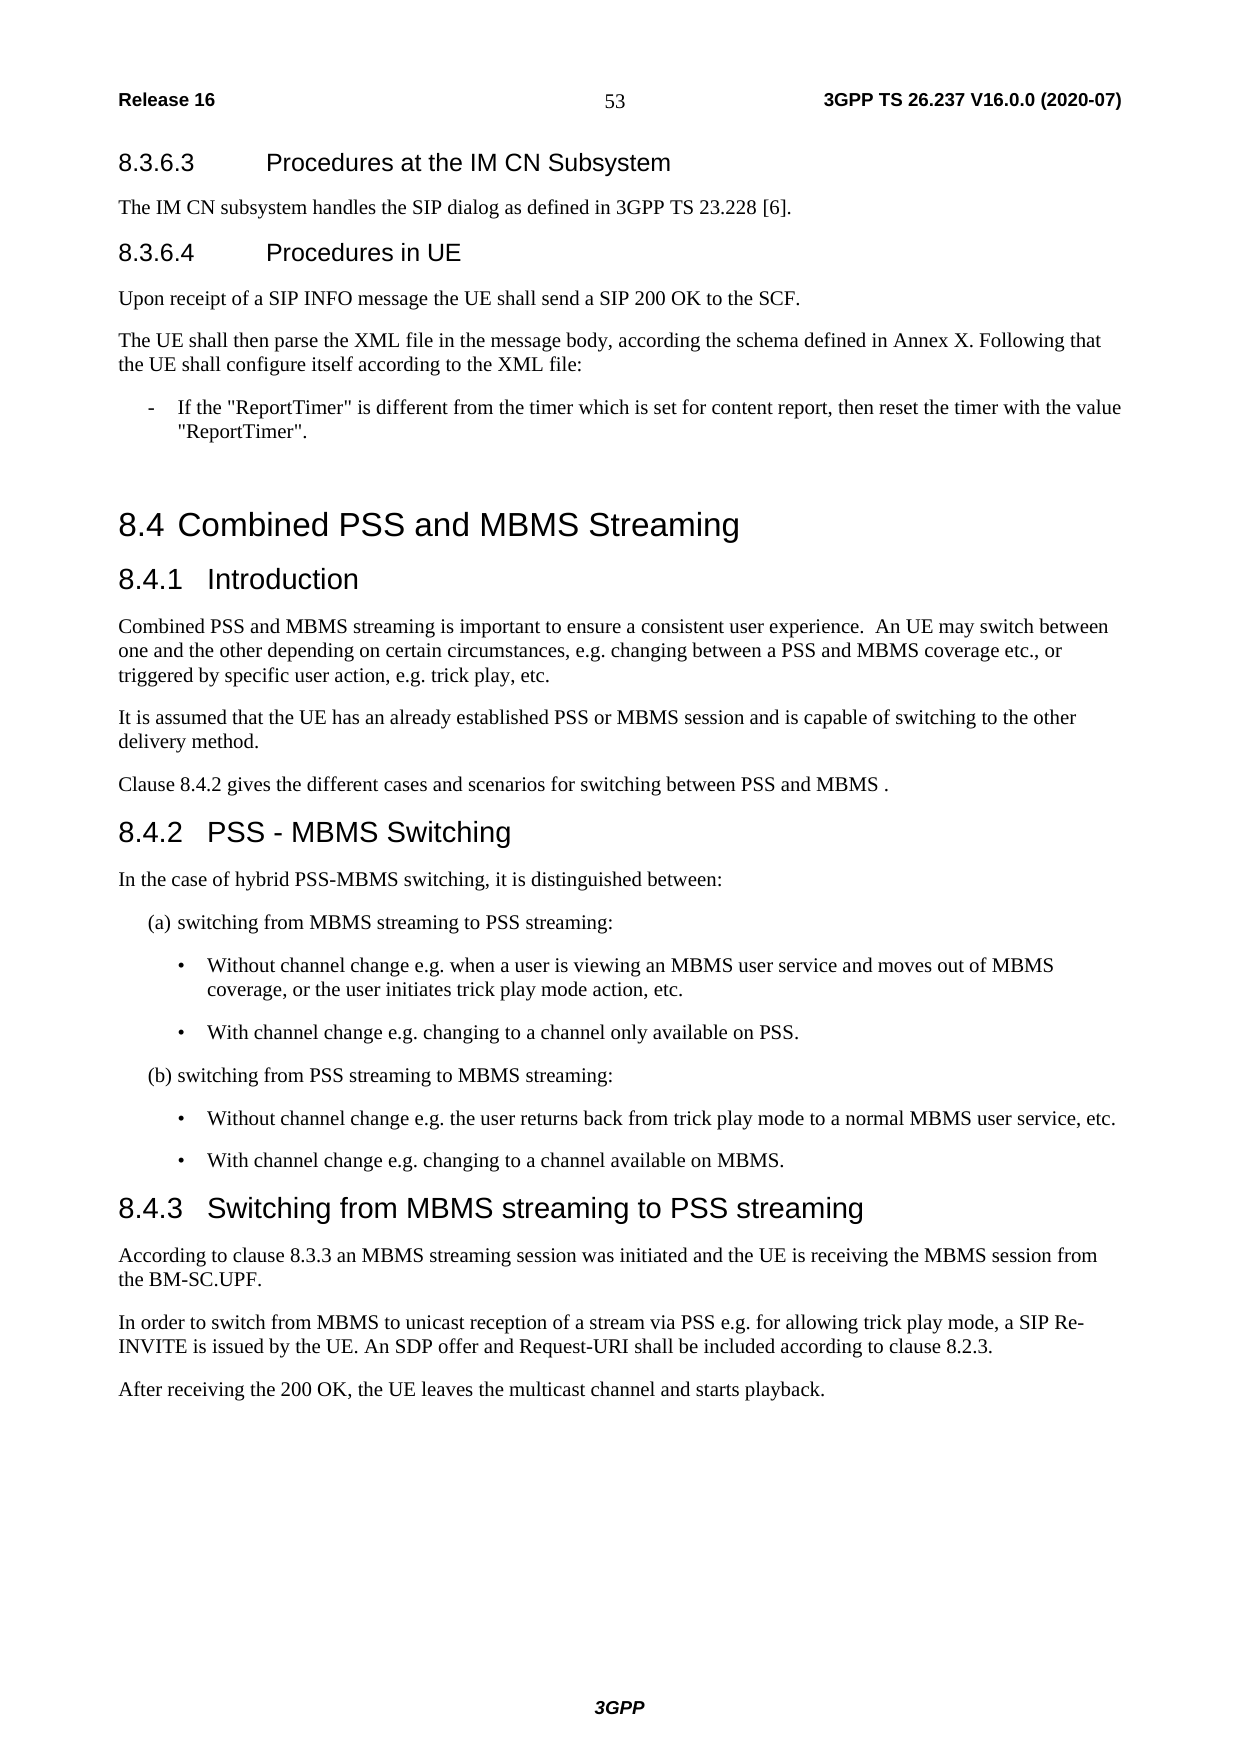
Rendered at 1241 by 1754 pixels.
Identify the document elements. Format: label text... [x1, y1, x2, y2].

subtitle 8.4.2 PSS - MBMS Switching [118, 815, 1122, 848]
text In order to switch from MBMS to unicast reception of a stream via PSS e.g. for allowing trick play mode, a SIP Re-INVITE is issued by the UE. An SDP offer and Request-URI shall be included according to clause 8.2.3. [118, 1310, 1122, 1358]
subtitle 8.4 Combined PSS and MBMS Streaming [118, 505, 1122, 543]
text It is assumed that the UE has an already established PSS or MBMS session and is capable of switching to the other delivery method. [118, 705, 1122, 753]
text - If the "ReportTimer" is different from the timer which is set for content report, then reset the timer with the value "ReportTimer". [148, 395, 1122, 443]
text • Without channel change e.g. the user returns back from trick play mode to a normal MBMS user service, etc. [177, 1105, 1122, 1129]
text After receiving the 200 OK, the UE leaves the multicast channel and starts playback. [118, 1377, 1122, 1401]
subtitle 8.4.3 Switching from MBMS streaming to PSS streaming [118, 1191, 1122, 1224]
text (a) switching from MBMS streaming to PSS streaming: [148, 910, 1122, 934]
text Combined PSS and MBMS streaming is important to ensure a consistent user experience. An UE may switch between one and the other depending on certain circumstances, e.g. changing between a PSS and MBMS coverage etc., or triggered by specific user action, e.g. trick play, etc. [118, 614, 1122, 687]
text • With channel change e.g. changing to a channel only available on PSS. [177, 1020, 1122, 1044]
text According to clause 8.3.3 an MBMS streaming session was initiated and the UE is receiving the MBMS session from the BM-SC.UPF. [118, 1243, 1122, 1291]
text The IM CN subsystem handles the SIP dialog as defined in 3GPP TS 23.228 [6]. [118, 195, 1122, 219]
subtitle 8.4.1 Introduction [118, 562, 1122, 596]
subtitle 8.3.6.3 Procedures at the IM CN Subsystem [118, 148, 1122, 176]
text In the case of hybrid PSS-MBMS switching, it is distinguished between: [118, 867, 1122, 891]
text • With channel change e.g. changing to a channel available on MBMS. [177, 1148, 1122, 1172]
text The UE shall then parse the XML file in the message body, according the schema defined in Annex X. Following that the UE shall configure itself according to the XML file: [118, 328, 1122, 376]
subtitle 8.3.6.4 Procedures in UE [118, 238, 1122, 267]
text Clause 8.4.2 gives the different cases and scenarios for switching between PSS and MBMS . [118, 772, 1122, 796]
text Upon receipt of a SIP INFO message the UE shall send a SIP 200 OK to the SCF. [118, 286, 1122, 309]
text (b) switching from PSS streaming to MBMS streaming: [148, 1063, 1122, 1087]
text • Without channel change e.g. when a user is viewing an MBMS user service and moves out of MBMS coverage, or the user initiates trick play mode action, etc. [177, 953, 1122, 1001]
